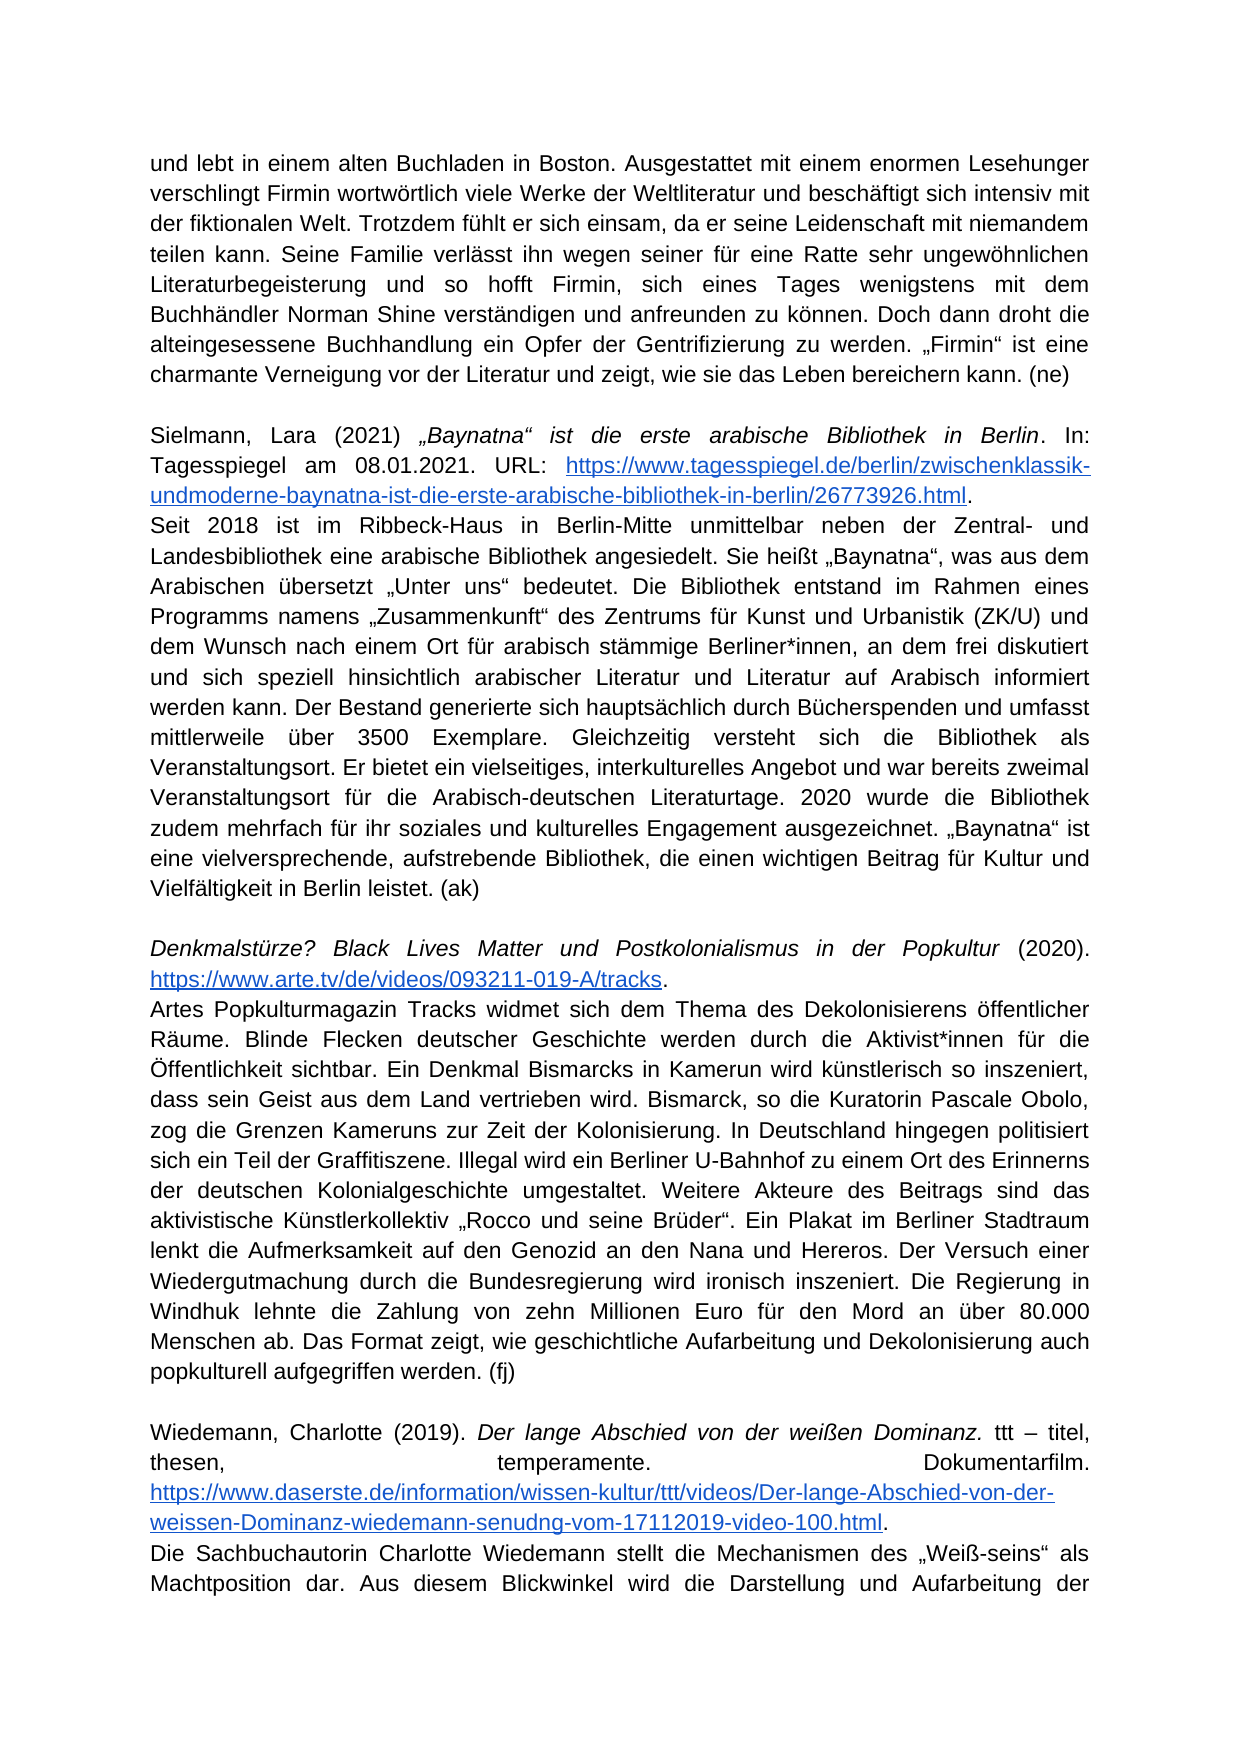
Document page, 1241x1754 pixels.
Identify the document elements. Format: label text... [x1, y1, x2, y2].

text Wiedemann, Charlotte (2019). Der lange Abschied von der weißen Dominanz. ttt – titel, thesen, temperamente. Dokumentarfilm. https://www.daserste.de/information/wissen-kultur/ttt/videos/Der-lange-Abschied-von-der-weissen-Dominanz-wiedemann-senudng-vom-17112019-video-100.html. [150, 1419, 1090, 1536]
text Denkmalstürze? Black Lives Matter und Postkolonialismus in der Popkultur (2020). https://www.arte.tv/de/videos/093211-019-A/tracks. [150, 935, 1090, 992]
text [150, 1539, 1090, 1596]
text Artes Popkulturmagazin Tracks widmet sich dem Thema des Dekolonisierens öffentlicher Räume. Blinde Flecken deutscher Geschichte werden durch die Aktivist*innen für die Öffentlichkeit sichtbar. Ein Denkmal Bismarcks in Kamerun wird künstlerisch so inszeniert, dass sein Geist aus dem Land vertrieben wird. Bismarck, so die Kuratorin Pascale Obolo, zog die Grenzen Kameruns zur Zeit der Kolonisierung. In Deutschland hingegen politisiert sich ein Teil der Graffitiszene. Illegal wird ein Berliner U-Bahnhof zu einem Ort des Erinnerns der deutschen Kolonialgeschichte umgestaltet. Weitere Akteure des Beitrags sind das aktivistische Künstlerkollektiv „Rocco und seine Brüder“. Ein Plakat im Berliner Stadtraum lenkt die Aufmerksamkeit auf den Genozid an den Nana und Hereros. Der Versuch einer Wiedergutmachung durch die Bundesregierung wird ironisch inszeniert. Die Regierung in Windhuk lehnte die Zahlung von zehn Millionen Euro für den Mord an über 80.000 Menschen ab. Das Format zeigt, wie geschichtliche Aufarbeitung und Dekolonisierung auch popkulturell aufgegriffen werden. (fj) [150, 996, 1090, 1385]
text Seit 2018 ist im Ribbeck-Haus in Berlin-Mitte unmittelbar neben der Zentral- und Landesbibliothek eine arabische Bibliothek angesiedelt. Sie heißt „Baynatna“, was aus dem Arabischen übersetzt „Unter uns“ bedeutet. Die Bibliothek entstand im Rahmen eines Programms namens „Zusammenkunft“ des Zentrums für Kunst und Urbanistik (ZK/U) und dem Wunsch nach einem Ort für arabisch stämmige Berliner*innen, an dem frei diskutiert und sich speziell hinsichtlich arabischer Literatur und Literatur auf Arabisch informiert werden kann. Der Bestand generierte sich hauptsächlich durch Bücherspenden und umfasst mittlerweile über 3500 Exemplare. Gleichzeitig versteht sich die Bibliothek als Veranstaltungsort. Er bietet ein vielseitiges, interkulturelles Angebot und war bereits zweimal Veranstaltungsort für die Arabisch-deutschen Literaturtage. 2020 wurde die Bibliothek zudem mehrfach für ihr soziales und kulturelles Engagement ausgezeichnet. „Baynatna“ ist eine vielversprechende, aufstrebende Bibliothek, die einen wichtigen Beitrag für Kultur und Vielfältigkeit in Berlin leistet. (ak) [150, 512, 1090, 901]
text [150, 150, 1090, 388]
text Sielmann, Lara (2021) „Baynatna“ ist die erste arabische Bibliothek in Berlin. In: Tagesspiegel am 08.01.2021. URL: https://www.tagesspiegel.de/berlin/zwischenklassik-undmoderne-baynatna-ist-die-erste-arabische-bibliothek-in-berlin/26773926.html. [150, 422, 1090, 509]
